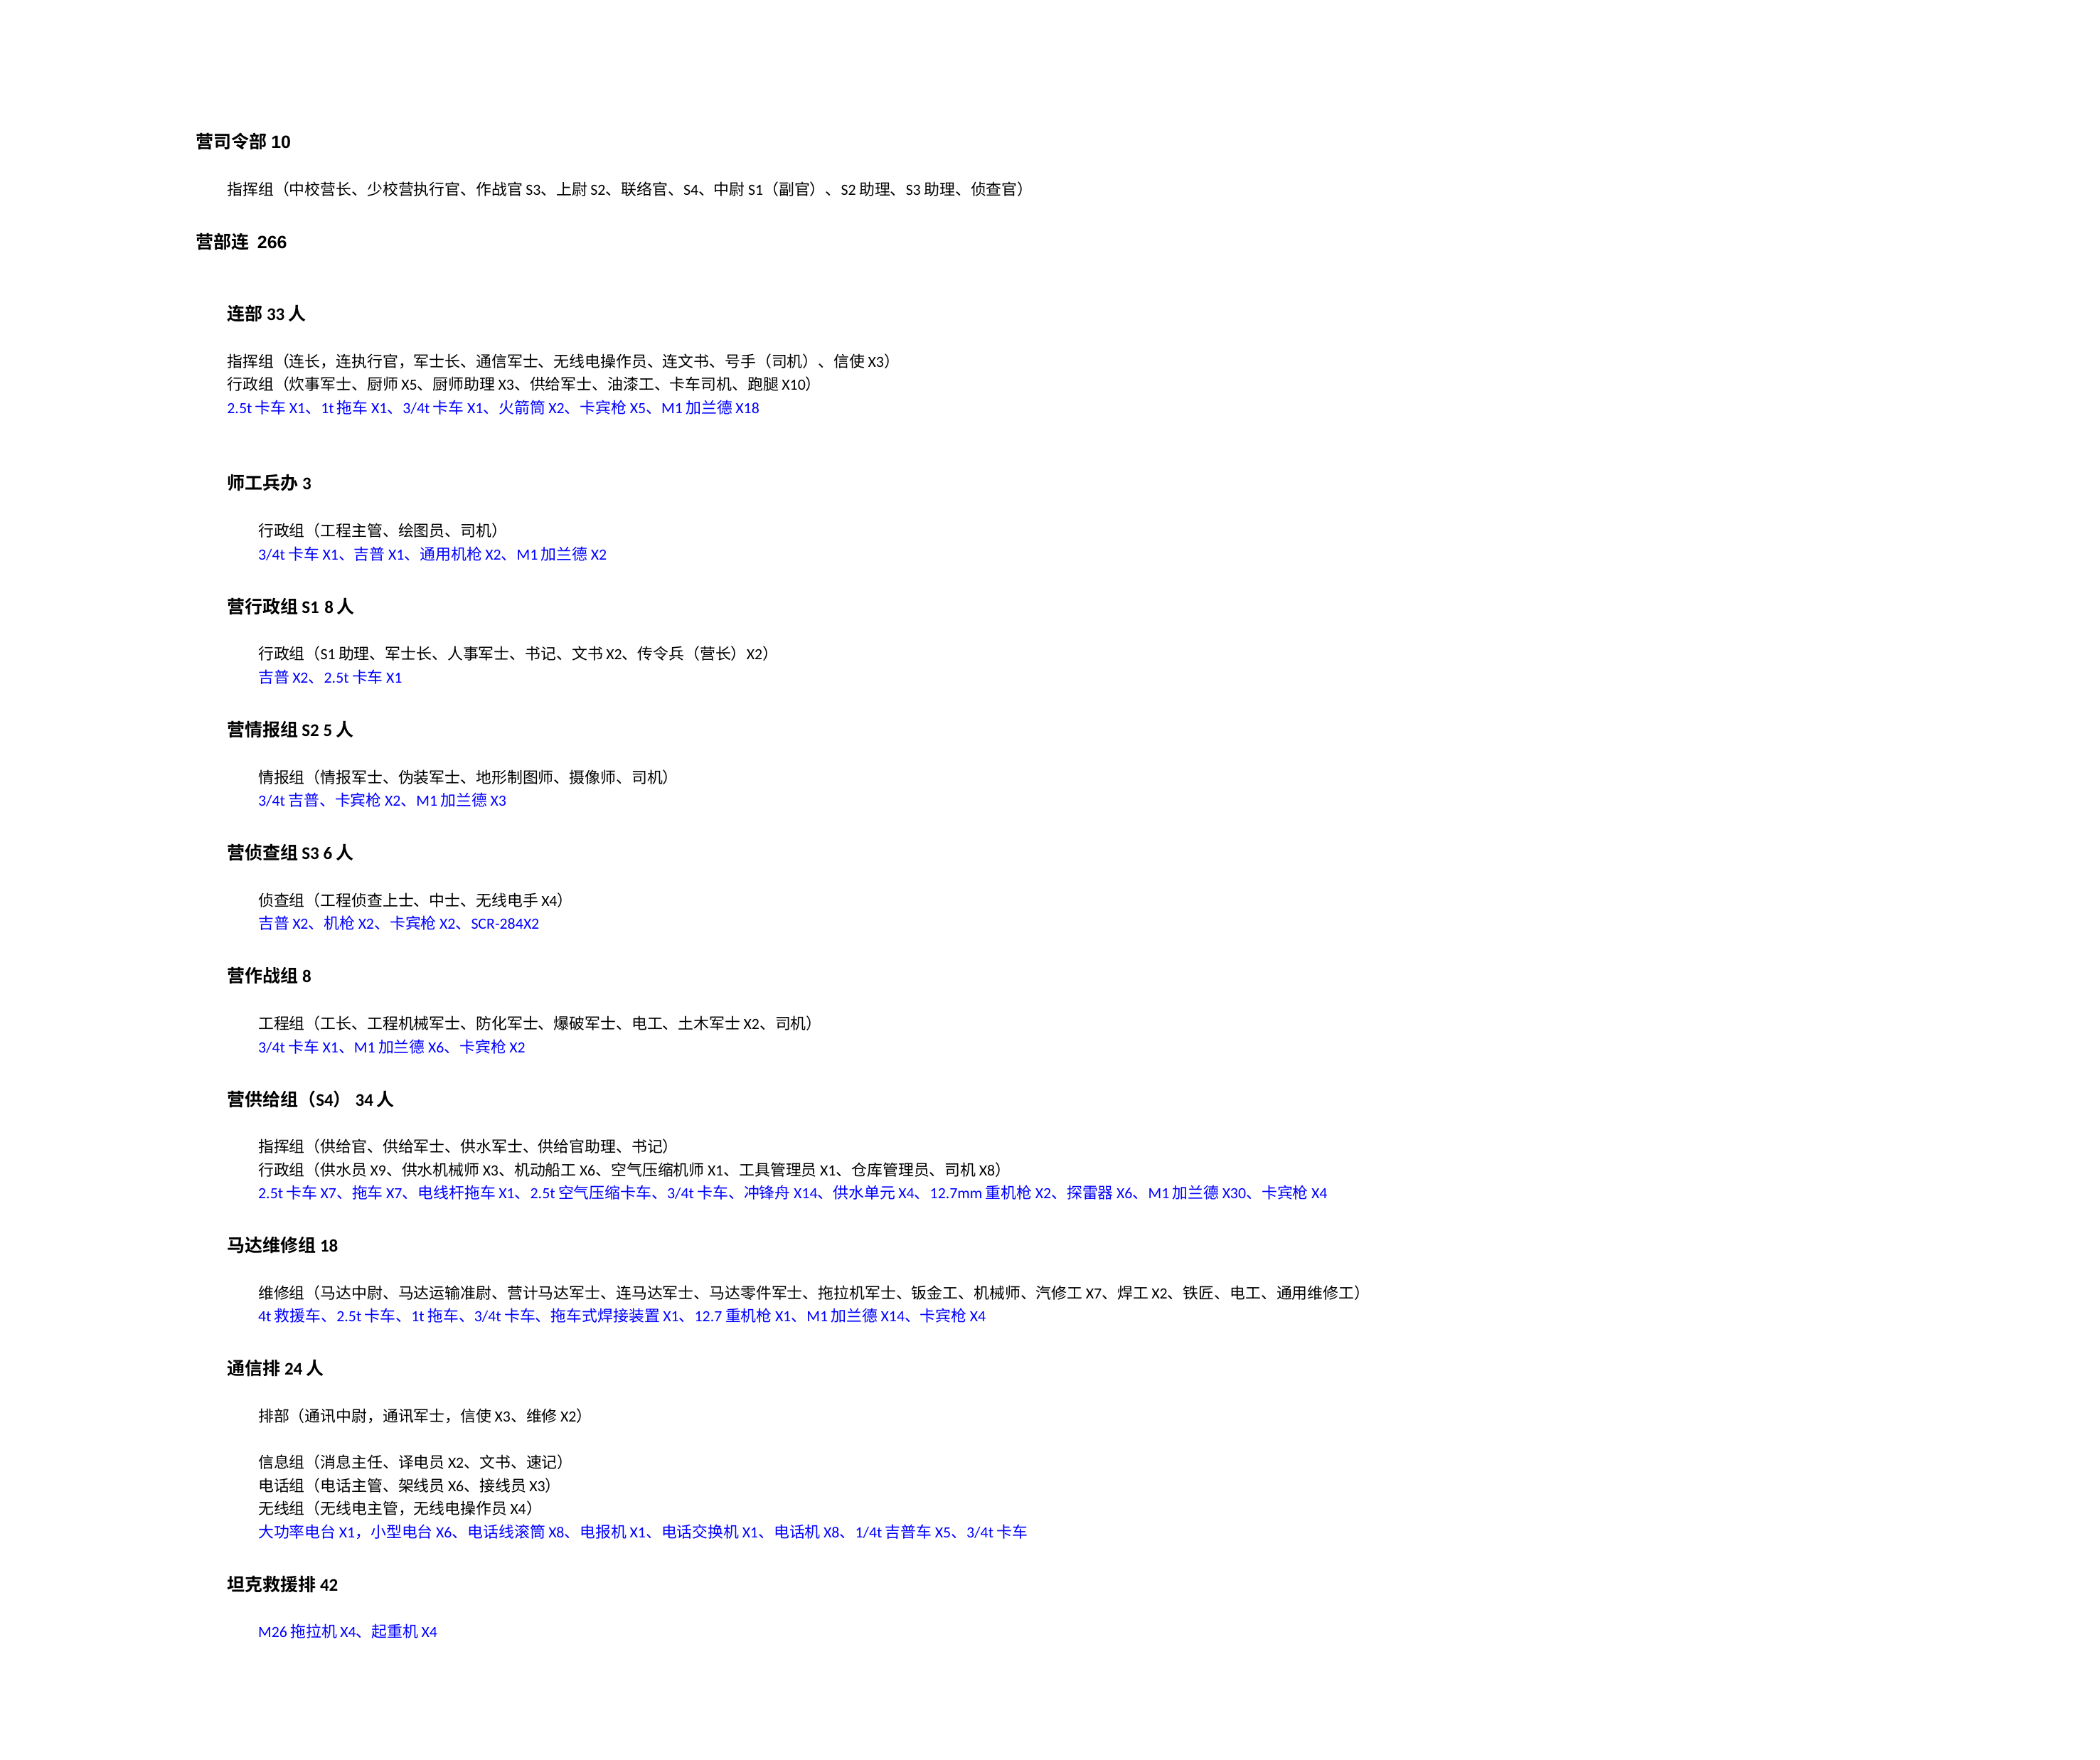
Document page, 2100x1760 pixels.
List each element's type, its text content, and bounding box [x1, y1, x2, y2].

text 行政组（S1助理、军士长、人事军士、书记、文书X2、传令兵（营长）X2） [227, 641, 1966, 664]
text 吉普X2、机枪X2、卡宾枪X2、SCR-284X2 [227, 911, 1966, 934]
text 3/4t吉普、卡宾枪X2、M1加兰德X3 [227, 788, 1966, 811]
text M26拖拉机X4、起重机X4 [227, 1619, 1966, 1642]
text 排部（通讯中尉，通讯军士，信使X3、维修X2） [227, 1404, 1966, 1426]
subtitle 营情报组S2 5人 [196, 705, 1966, 752]
text 指挥组（连长，连执行官，军士长、通信军士、无线电操作员、连文书、号手（司机）、信使X3） [196, 349, 1966, 372]
text 行政组（供水员X9、供水机械师X3、机动船工X6、空气压缩机师X1、工具管理员X1、仓库管理员、司机X8） [227, 1157, 1966, 1180]
text 大功率电台X1，小型电台X6、电话线滚筒X8、电报机X1、电话交换机X1、电话机X8、1/4t吉普车X5、3/4t卡车 [227, 1519, 1966, 1542]
text 无线组（无线电主管，无线电操作员X4） [227, 1496, 1966, 1519]
text 行政组（工程主管、绘图员、司机） [227, 518, 1966, 541]
text 3/4t卡车X1、吉普X1、通用机枪X2、M1加兰德X2 [227, 541, 1966, 565]
text 指挥组（供给官、供给军士、供水军士、供给官助理、书记） [227, 1134, 1966, 1157]
text 维修组（马达中尉、马达运输准尉、营计马达军士、连马达军士、马达零件军士、拖拉机军士、钣金工、机械师、汽修工X7、焊工X2、铁匠、电工、通用维修工） [227, 1281, 1966, 1303]
text 工程组（工长、工程机械军士、防化军士、爆破军士、电工、土木军士X2、司机） [227, 1011, 1966, 1034]
text 吉普X2、2.5t卡车X1 [227, 664, 1966, 688]
subtitle 通信排 24人 [196, 1345, 1966, 1391]
text 电话组（电话主管、架线员X6、接线员X3） [227, 1473, 1966, 1496]
subtitle 连部 33人 [196, 289, 1966, 336]
subtitle 营行政组S1 8人 [196, 582, 1966, 629]
text 信息组（消息主任、译电员X2、文书、速记） [227, 1450, 1966, 1473]
subtitle 营作战组 8 [196, 951, 1966, 998]
subtitle 营司令部 10 [165, 117, 1966, 164]
subtitle 营供给组（S4） 34人 [196, 1075, 1966, 1121]
text 指挥组（中校营长、少校营执行官、作战官S3、上尉S2、联络官、S4、中尉S1（副官）、S2助理、S3助理、侦查官） [196, 176, 1966, 200]
subtitle 师工兵办 3 [196, 459, 1966, 506]
text 3/4t卡车X1、M1加兰德X6、卡宾枪X2 [227, 1034, 1966, 1057]
text 侦查组（工程侦查上士、中士、无线电手X4） [227, 887, 1966, 911]
text 4t救援车、2.5t卡车、1t拖车、3/4t卡车、拖车式焊接装置X1、12.7重机枪X1、M1加兰德X14、卡宾枪X4 [227, 1303, 1966, 1327]
subtitle 营侦查组S3 6人 [196, 828, 1966, 875]
subtitle 马达维修组 18 [196, 1221, 1966, 1267]
text 情报组（情报军士、伪装军士、地形制图师、摄像师、司机） [227, 764, 1966, 788]
text 2.5t卡车X1、1t拖车X1、3/4t卡车X1、火箭筒X2、卡宾枪X5、M1加兰德X18 [196, 395, 1966, 418]
subtitle 营部连 266 [165, 218, 1966, 264]
text 2.5t卡车X7、拖车X7、电线杆拖车X1、2.5t空气压缩卡车、3/4t卡车、冲锋舟X14、供水单元X4、12.7mm重机枪X2、探雷器X6、M1加兰德X30、卡宾枪X4 [227, 1180, 1966, 1203]
text 行政组（炊事军士、厨师X5、厨师助理X3、供给军士、油漆工、卡车司机、跑腿X10） [196, 372, 1966, 395]
subtitle 坦克救援排 42 [196, 1560, 1966, 1606]
